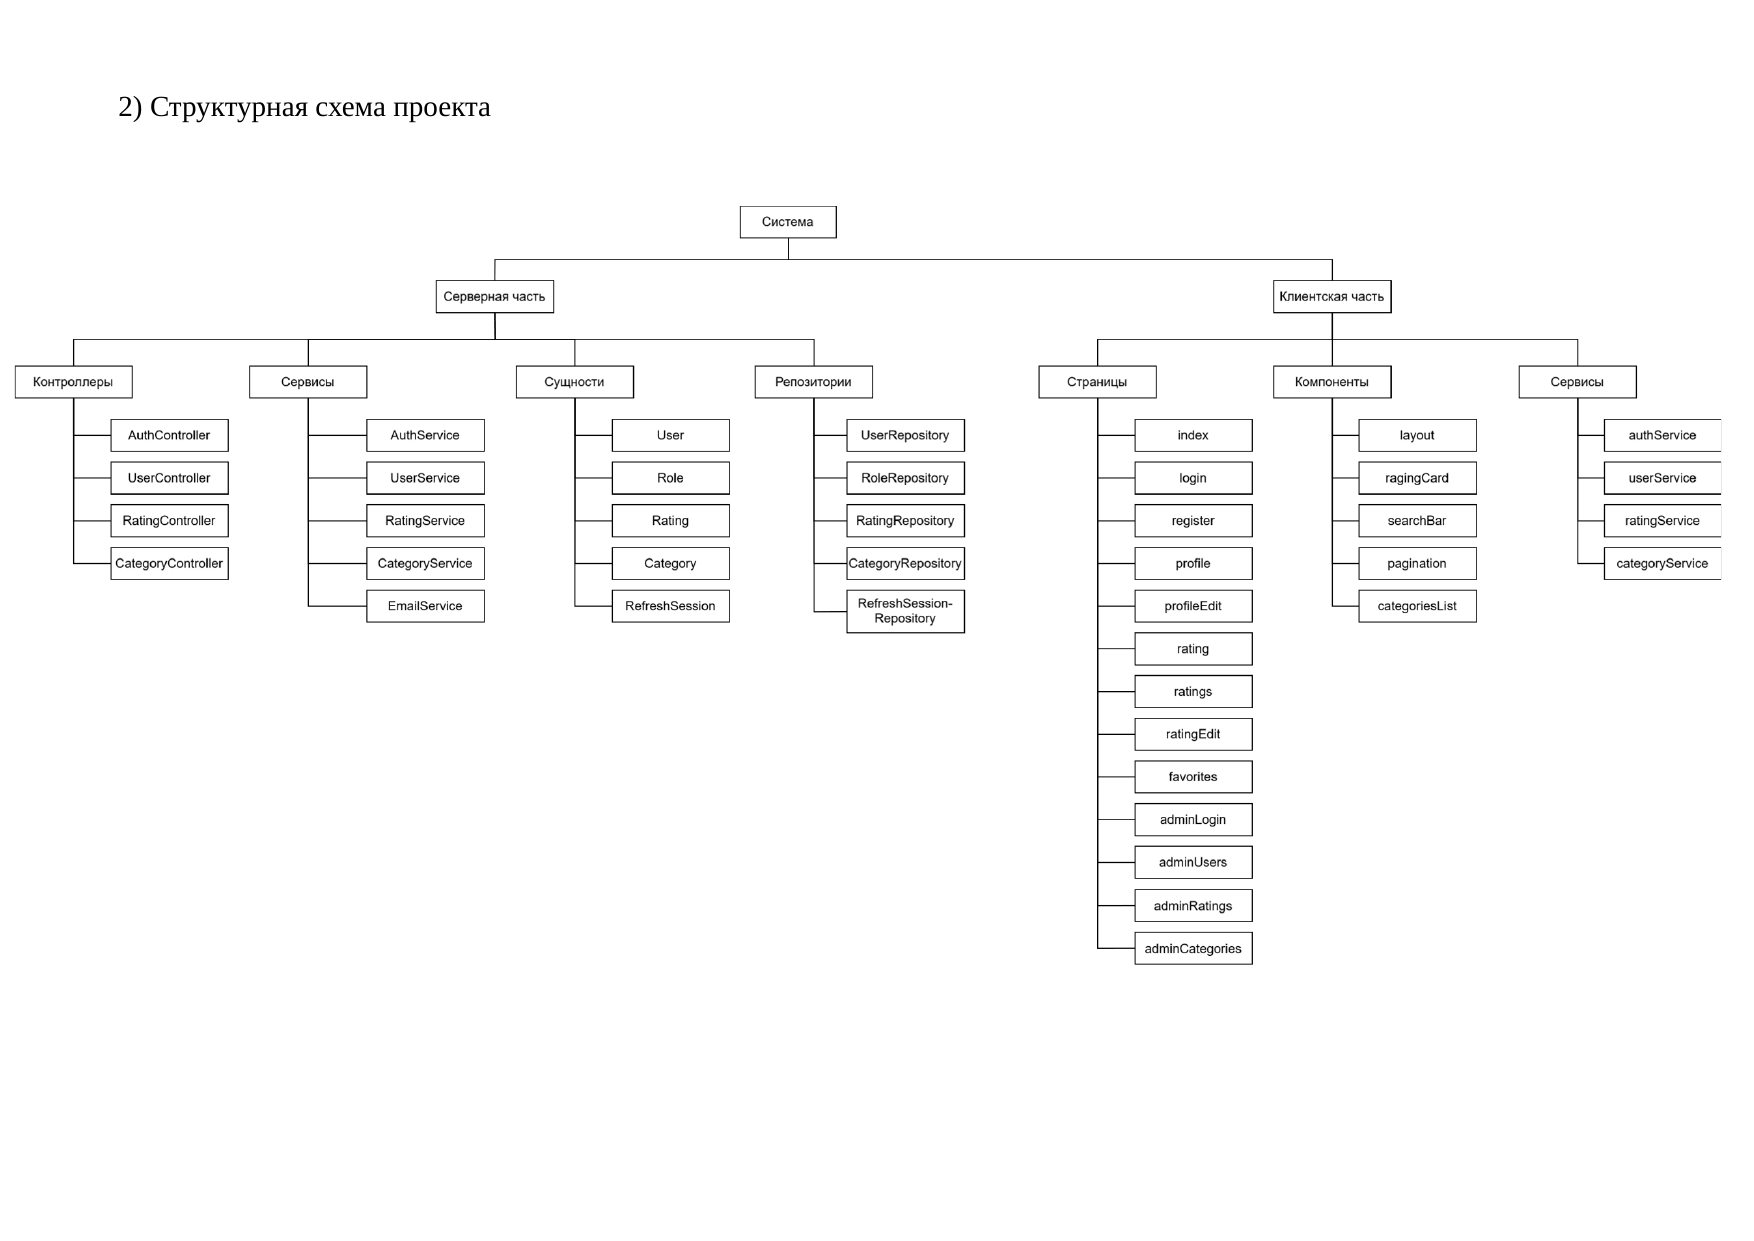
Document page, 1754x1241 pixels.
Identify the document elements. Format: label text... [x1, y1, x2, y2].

list Структурная схема проекта [118, 89, 1636, 122]
picture [14, 206, 1722, 965]
